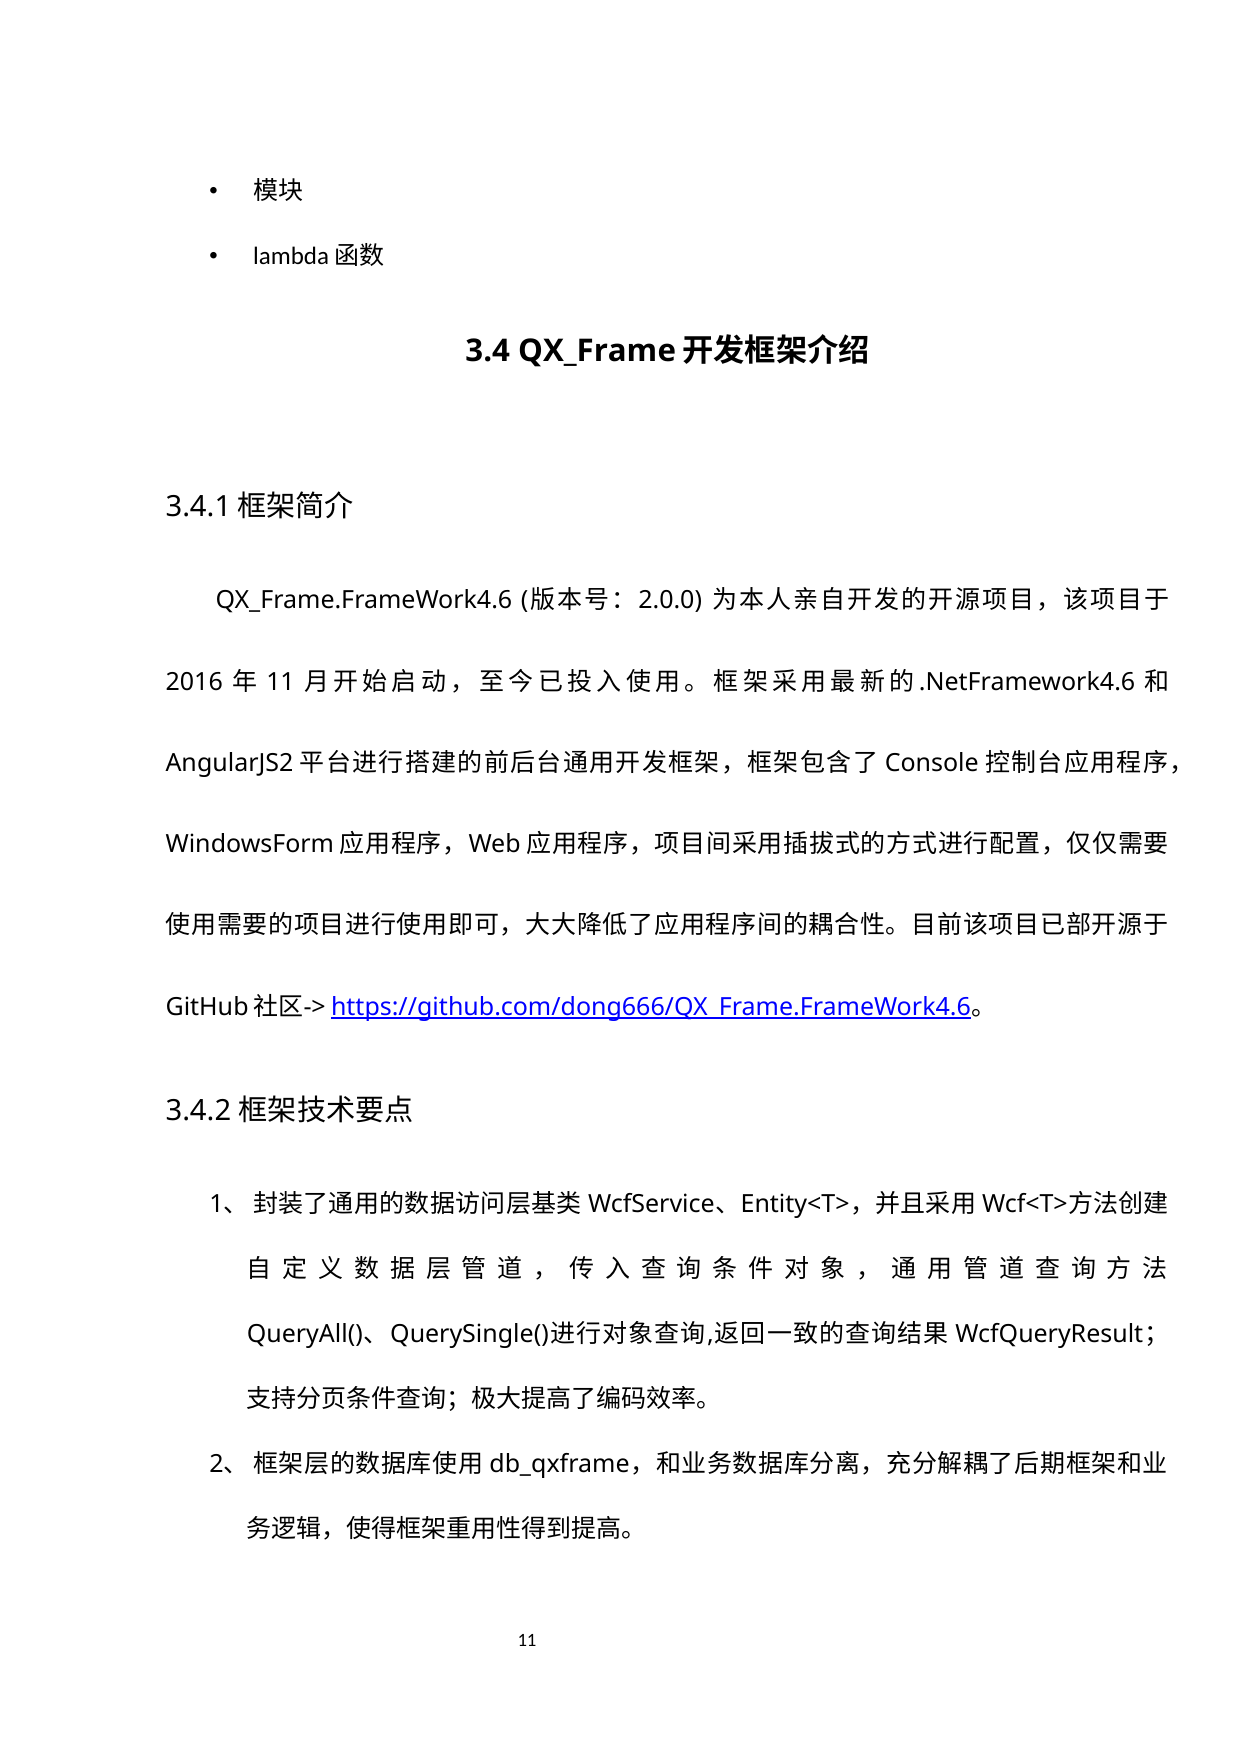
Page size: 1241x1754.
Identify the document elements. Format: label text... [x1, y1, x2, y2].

list lambda 函数 [209, 221, 1169, 286]
list 模块 [209, 156, 1169, 221]
text QX_Frame.FrameWork4.6 (版本号：2.0.0) 为本人亲自开发的开源项目，该项目于2016年11月开始启动，至今已投入使用。框架采用最新的.NetFramework4.6和AngularJS2平台进行搭建的前后台通用开发框架，框架包含了Console控制台应用程序，WindowsForm应用程序，Web应用程序，项目间采用插拔式的方式进行配置，仅仅需要使用需要的项目进行使用即可，大大降低了应用程序间的耦合性。目前该项目已部开源于GitHub社区-> https://github.com/dong666/QX_Frame.FrameWork4.6。 [165, 566, 1169, 1037]
subtitle 3.4 QX_Frame开发框架介绍 [165, 316, 1169, 381]
subtitle 3.4.2 框架技术要点 [165, 1075, 1169, 1140]
subtitle 3.4.1框架简介 [165, 471, 1169, 536]
list 封装了通用的数据访问层基类WcfService、Entity<T>，并且采用Wcf<T>方法创建自定义数据层管道，传入查询条件对象，通用管道查询方法QueryAll()、QuerySingle()进行对象查询,返回一致的查询结果WcfQueryResult；支持分页条件查询；极大提高了编码效率。 [209, 1169, 1169, 1429]
list 框架层的数据库使用db_qxframe，和业务数据库分离，充分解耦了后期框架和业务逻辑，使得框架重用性得到提高。 [209, 1429, 1169, 1559]
